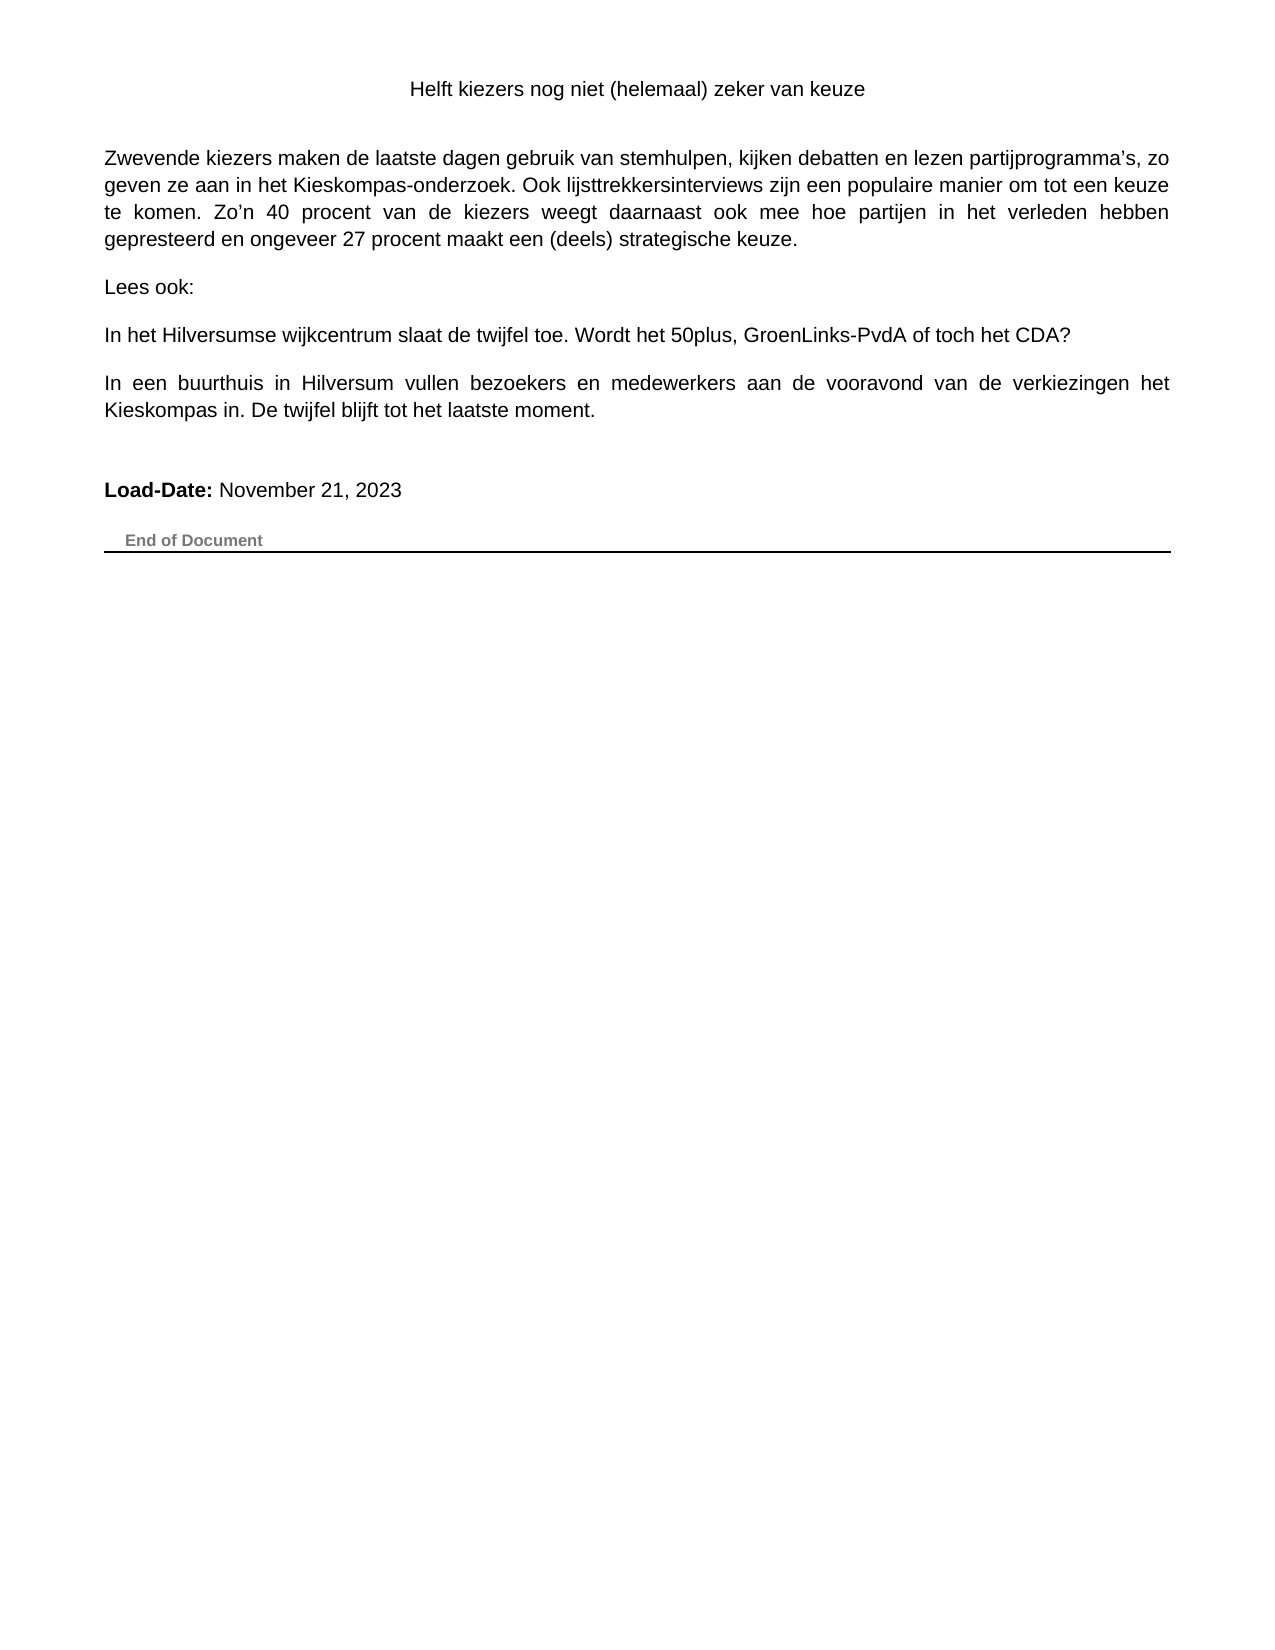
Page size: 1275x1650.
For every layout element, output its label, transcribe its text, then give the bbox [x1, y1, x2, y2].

text In een buurthuis in Hilversum vullen bezoekers en medewerkers aan de vooravond van de verkiezingen het Kieskompas in. De twijfel blijft tot het laatste moment. [104, 367, 1171, 421]
text In het Hilversumse wijkcentrum slaat de twijfel toe. Wordt het 50plus, GroenLinks-PvdA of toch het CDA? [104, 319, 1171, 346]
text Zwevende kiezers maken de laatste dagen gebruik van stemhulpen, kijken debatten en lezen partijprogramma’s, zo geven ze aan in het Kieskompas-onderzoek. Ook lijsttrekkersinterviews zijn een populaire manier om tot een keuze te komen. Zo’n 40 procent van de kiezers weegt daarnaast ook mee hoe partijen in het verleden hebben gepresteerd en ongeveer 27 procent maakt een (deels) strategische keuze. [104, 142, 1171, 251]
text End of Document [125, 531, 1171, 550]
text Load-Date: November 21, 2023 [104, 446, 1171, 502]
text Lees ook: [104, 271, 1171, 298]
